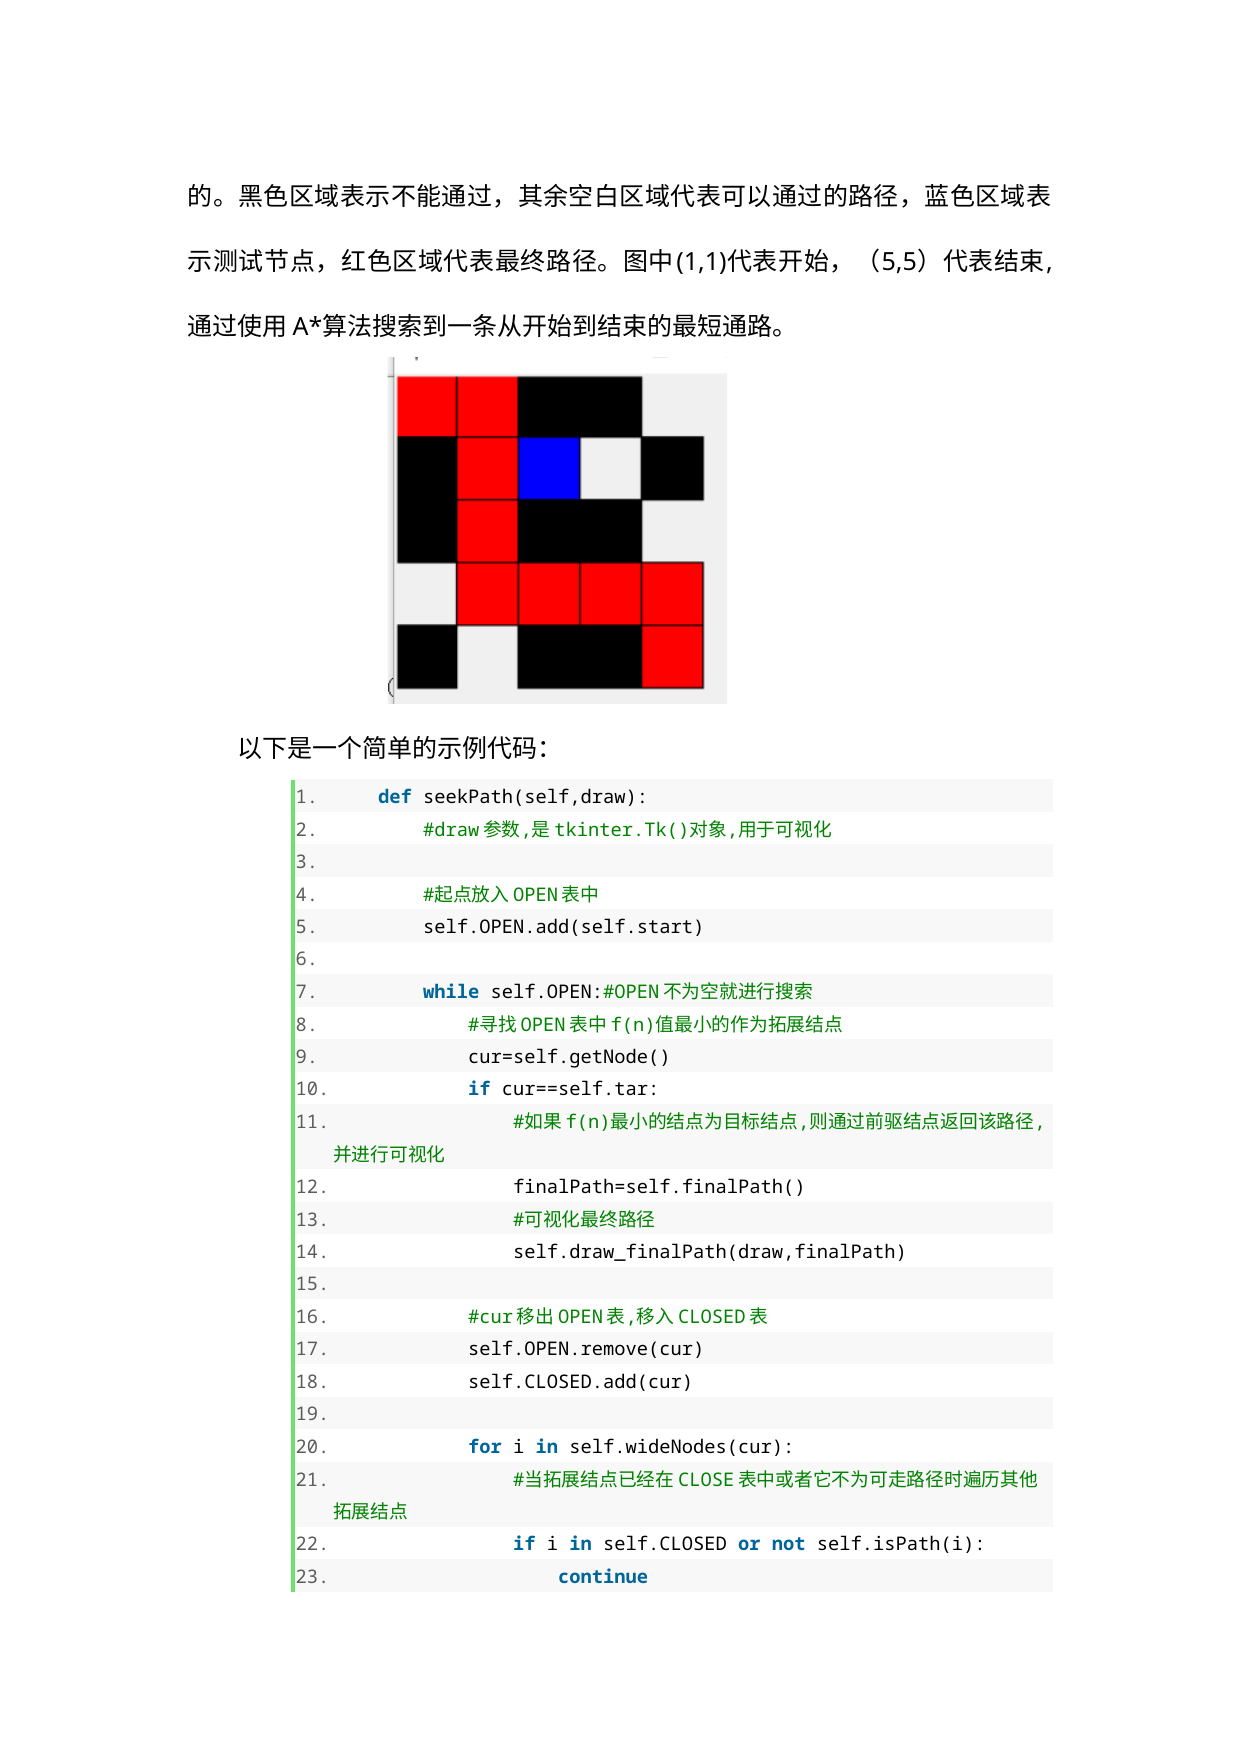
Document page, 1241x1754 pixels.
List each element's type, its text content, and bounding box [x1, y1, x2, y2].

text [187, 162, 1053, 357]
list while self.OPEN:#OPEN不为空就进行搜索 [295, 974, 1053, 1007]
picture [387, 357, 728, 704]
list #cur移出OPEN表,移入CLOSED表 [295, 1299, 1053, 1332]
list def seekPath(self,draw): [291, 779, 1053, 812]
list finalPath=self.finalPath() [295, 1169, 1053, 1202]
list for i in self.wideNodes(cur): [295, 1429, 1053, 1462]
text 以下是一个简单的示例代码： [187, 714, 1053, 779]
list #如果f(n)最小的结点为目标结点,则通过前驱结点返回该路径,并进行可视化 [295, 1104, 1053, 1169]
list cur=self.getNode() [295, 1039, 1053, 1072]
list #起点放入OPEN表中 [295, 877, 1053, 909]
list self.CLOSED.add(cur) [295, 1364, 1053, 1397]
list self.OPEN.add(self.start) [295, 909, 1053, 942]
list #可视化最终路径 [295, 1202, 1053, 1234]
list #寻找OPEN表中f(n)值最小的作为拓展结点 [295, 1007, 1053, 1039]
list continue [295, 1559, 1053, 1592]
list #当拓展结点已经在CLOSE表中或者它不为可走路径时遍历其他拓展结点 [295, 1462, 1053, 1527]
list if cur==self.tar: [295, 1072, 1053, 1104]
list if i in self.CLOSED or not self.isPath(i): [295, 1527, 1053, 1559]
list self.draw_finalPath(draw,finalPath) [295, 1234, 1053, 1267]
list self.OPEN.remove(cur) [295, 1332, 1053, 1364]
list #draw参数,是tkinter.Tk()对象,用于可视化 [295, 812, 1053, 844]
